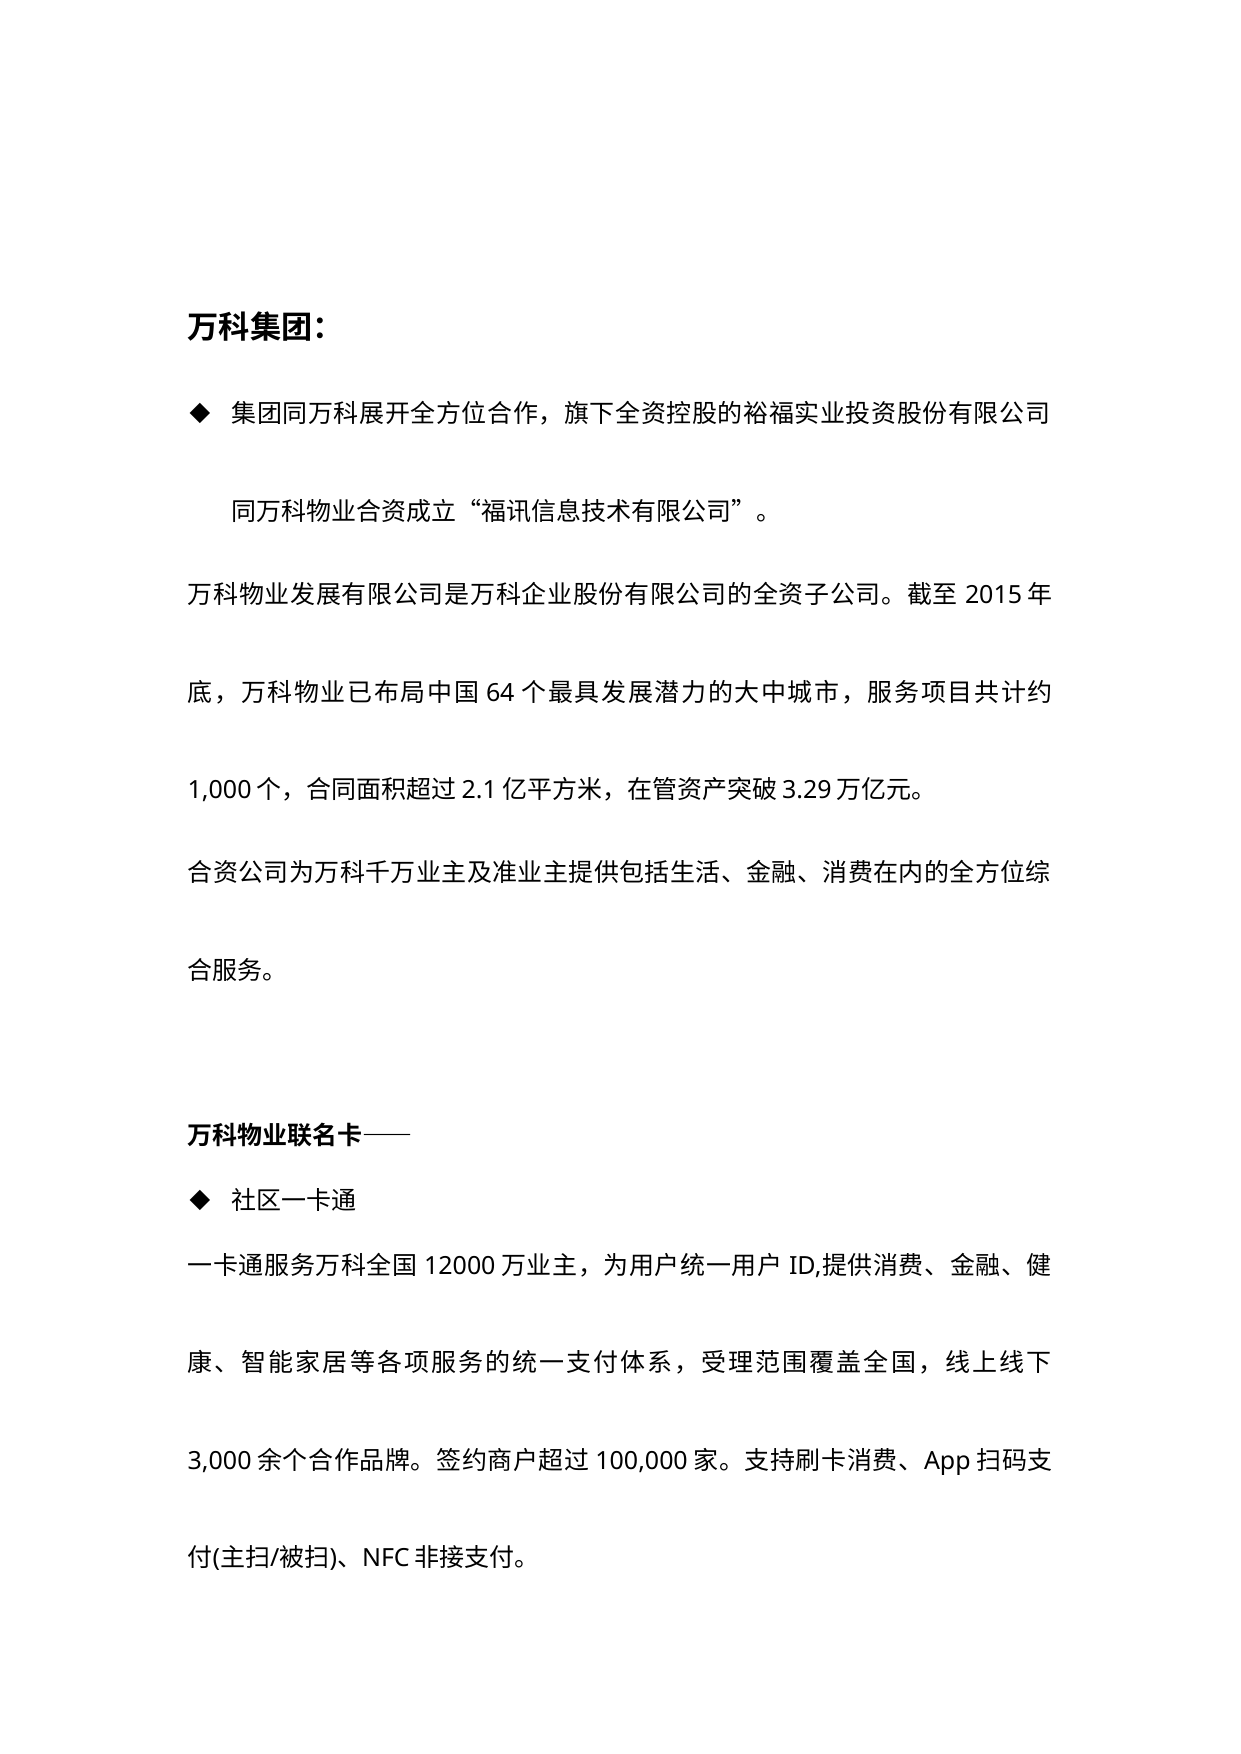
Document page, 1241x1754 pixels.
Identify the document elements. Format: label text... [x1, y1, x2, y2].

list 社区一卡通 [187, 1166, 1053, 1231]
text 万科物业发展有限公司是万科企业股份有限公司的全资子公司。截至2015年底，万科物业已布局中国64个最具发展潜力的大中城市，服务项目共计约1,000个，合同面积超过2.1亿平方米，在管资产突破3.29万亿元。 [187, 560, 1053, 820]
text 万科物业联名卡—— [187, 1101, 1053, 1166]
list 集团同万科展开全方位合作，旗下全资控股的裕福实业投资股份有限公司同万科物业合资成立“福讯信息技术有限公司”。 [187, 379, 1053, 542]
text 万科集团： [187, 292, 1053, 357]
text 合资公司为万科千万业主及准业主提供包括生活、金融、消费在内的全方位综合服务。 [187, 838, 1053, 1001]
text 一卡通服务万科全国12000万业主，为用户统一用户ID,提供消费、金融、健康、智能家居等各项服务的统一支付体系，受理范围覆盖全国，线上线下3,000余个合作品牌。签约商户超过100,000家。支持刷卡消费、App扫码支付(主扫/被扫)、NFC非接支付。 [187, 1231, 1053, 1588]
